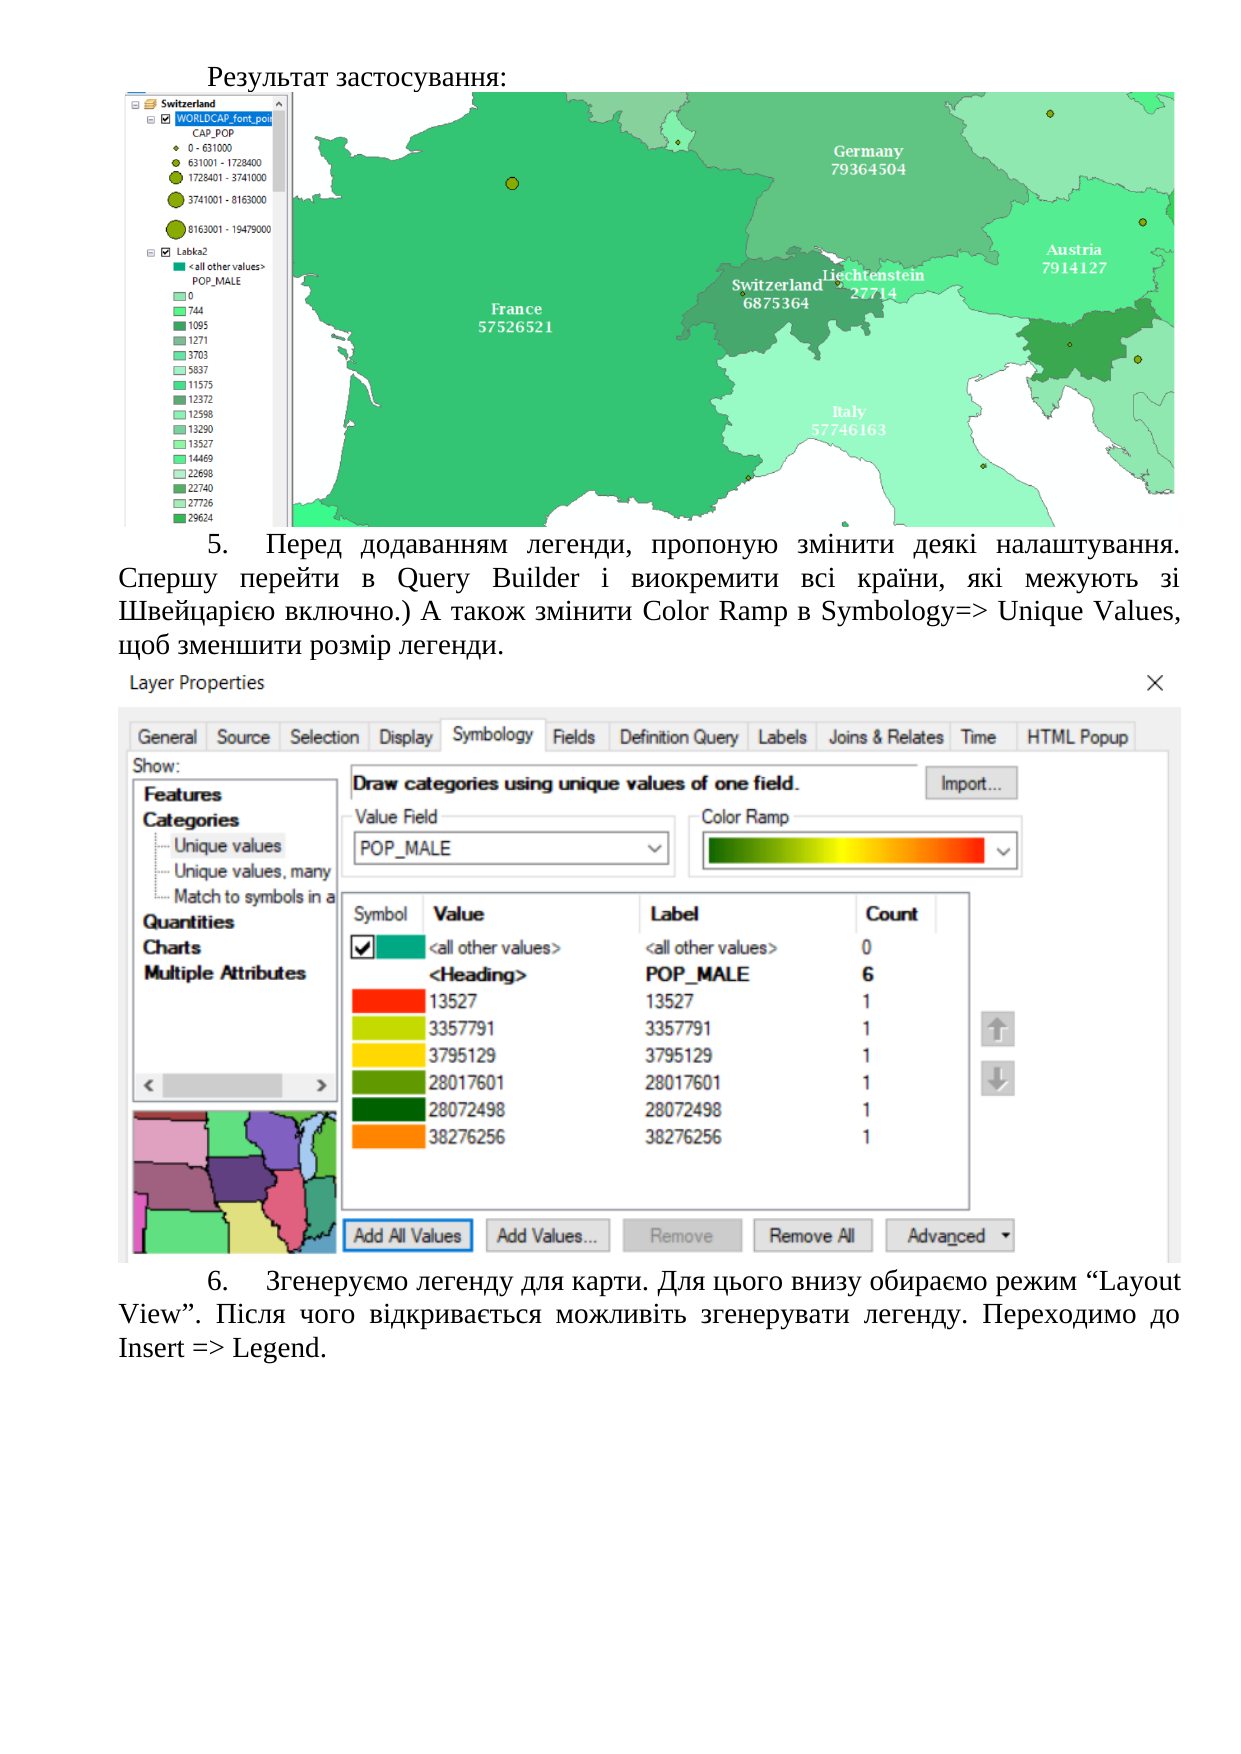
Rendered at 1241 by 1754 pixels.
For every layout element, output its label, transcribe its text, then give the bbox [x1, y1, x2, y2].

list Перед додаванням легенди, пропоную змінити деякі налаштування. Спершу перейти в Query Builder і виокремити всі країни, які межують зі Швейцарією включно.) А також змінити Color Ramp в Symbology=> Unique Values, щоб зменшити розмір легенди. [118, 526, 1181, 660]
list Результат застосування: [207, 59, 1181, 93]
picture [124, 92, 1175, 527]
picture [118, 660, 1182, 1263]
list Згенеруємо легенду для карти. Для цього внизу обираємо режим “Layout View”. Після чого відкривається можливіть згенерувати легенду. Переходимо до Insert => Legend. [118, 1263, 1181, 1363]
